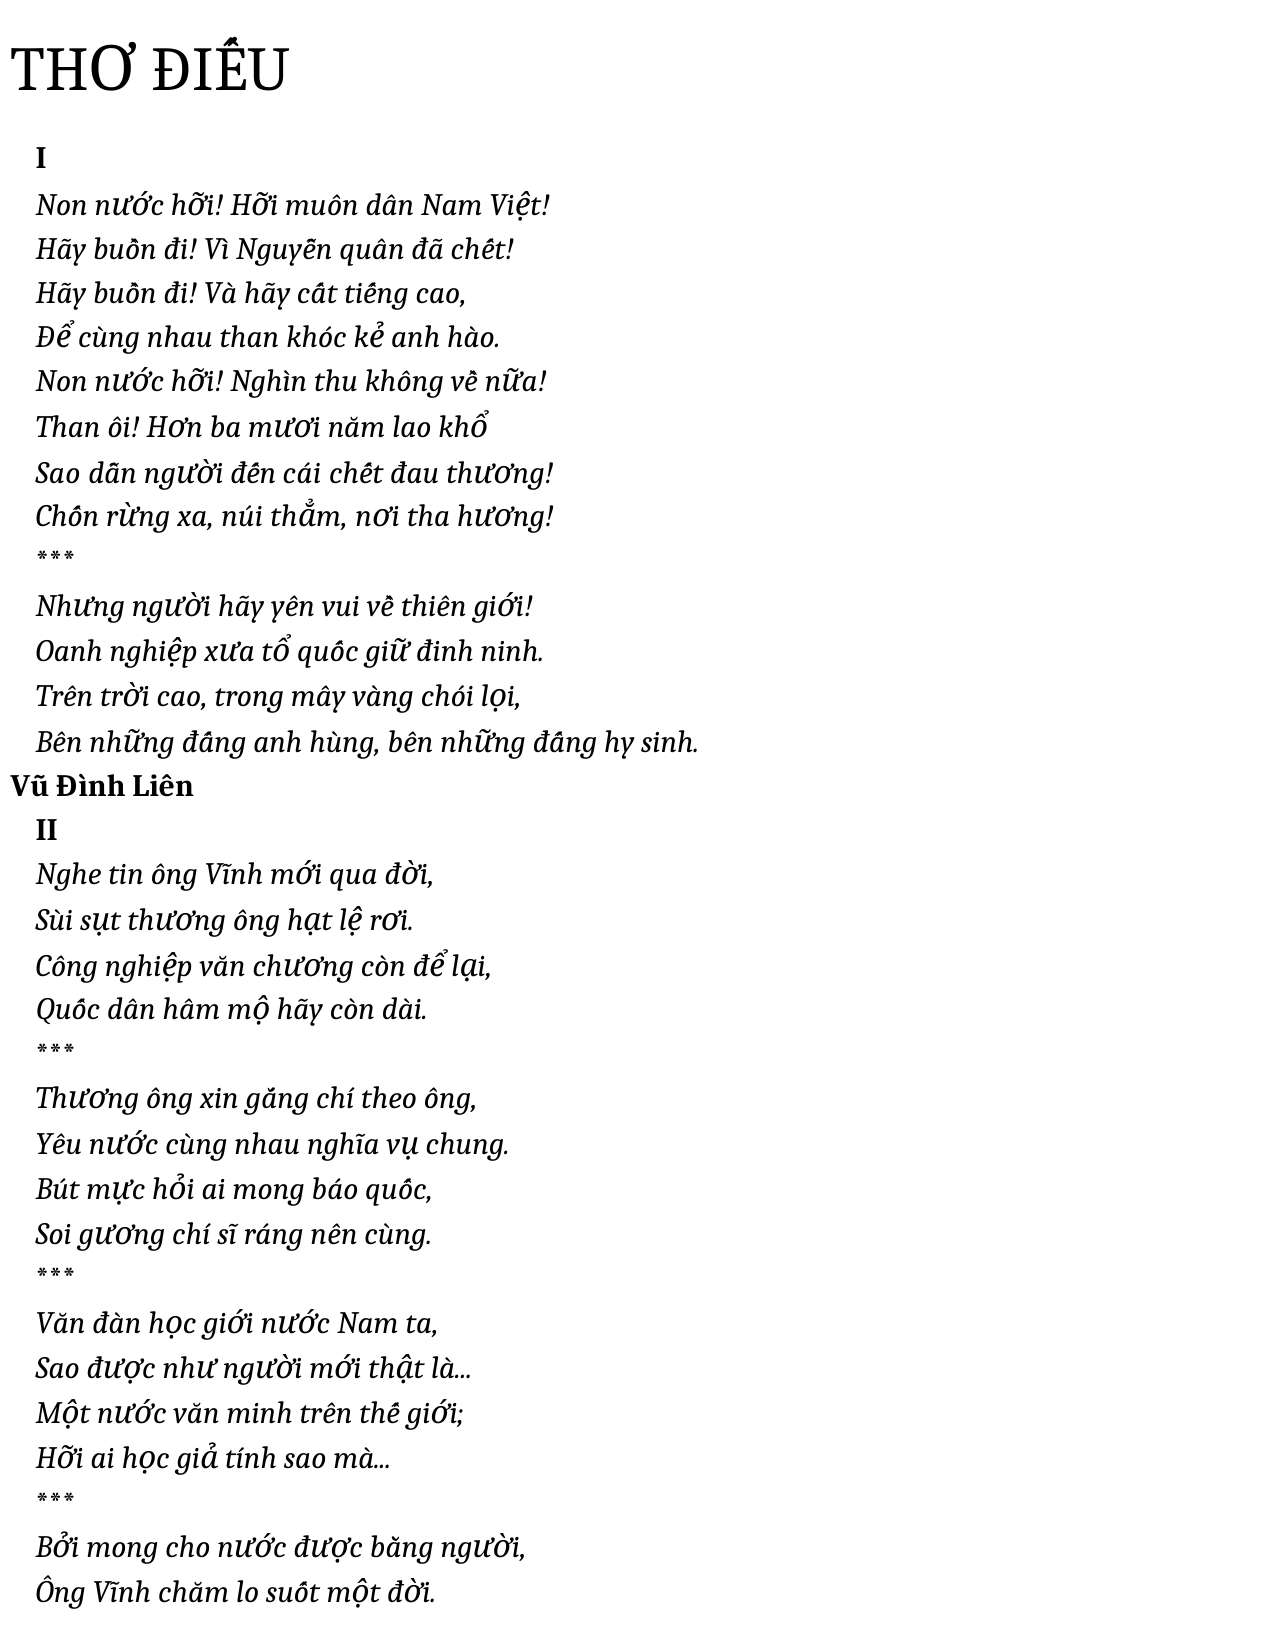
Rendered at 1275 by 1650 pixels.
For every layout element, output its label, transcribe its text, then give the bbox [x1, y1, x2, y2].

text Quốc dân hâm mộ hãy còn dài. [35, 991, 1275, 1027]
text Nghe tin ông Vĩnh mới qua đời, Sùi sụt thương ông hạt lệ rơi. [35, 856, 478, 938]
subtitle I [35, 141, 1275, 177]
text Bên những đấng anh hùng, bên những đấng hy sinh. [35, 723, 1275, 759]
text Non nước hỡi! Nghìn thu không về nữa! Than ôi! Hơn ba mươi năm lao khổ [35, 364, 575, 446]
text Thương ông xin gắng chí theo ông, Yêu nước cùng nhau nghĩa vụ chung. Bút mực hỏi ai mong báo quốc, [35, 1081, 517, 1207]
subtitle THƠ ĐIẾU [10, 34, 1275, 106]
subtitle Vũ Đình Liên II [10, 768, 214, 848]
text Hãy buồn đi! Và hãy cất tiếng cao, Để cùng nhau than khóc kẻ anh hào. [35, 275, 509, 355]
text Non nước hỡi! Hỡi muôn dân Nam Việt! Hãy buồn đi! Vì Nguyễn quân đã chết! [35, 187, 575, 267]
text Sao dẫn người đến cái chết đau thương! [35, 456, 1275, 491]
text Văn đàn học giới nước Nam ta, Sao được như người mới thật là... Một nước văn minh trên thế giới; Hỡi ai học giả tính sao mà... [35, 1305, 478, 1476]
text Nhưng người hãy yên vui về thiên giới! Oanh nghiệp xưa tổ quốc giữ đinh ninh. Trên trời cao, trong mây vàng chói lọi, [35, 588, 575, 714]
text Chốn rừng xa, núi thẳm, nơi tha hương! [35, 499, 1275, 534]
text Soi gương chí sĩ ráng nên cùng. [35, 1216, 1275, 1252]
text *** [35, 1261, 1275, 1297]
text *** [35, 1036, 1275, 1072]
text *** [35, 543, 1275, 579]
text *** [35, 1485, 1275, 1521]
text Bởi mong cho nước được bằng người, Ông Vĩnh chăm lo suốt một đời. [35, 1530, 575, 1610]
text Công nghiệp văn chương còn để lại, [35, 948, 1275, 983]
